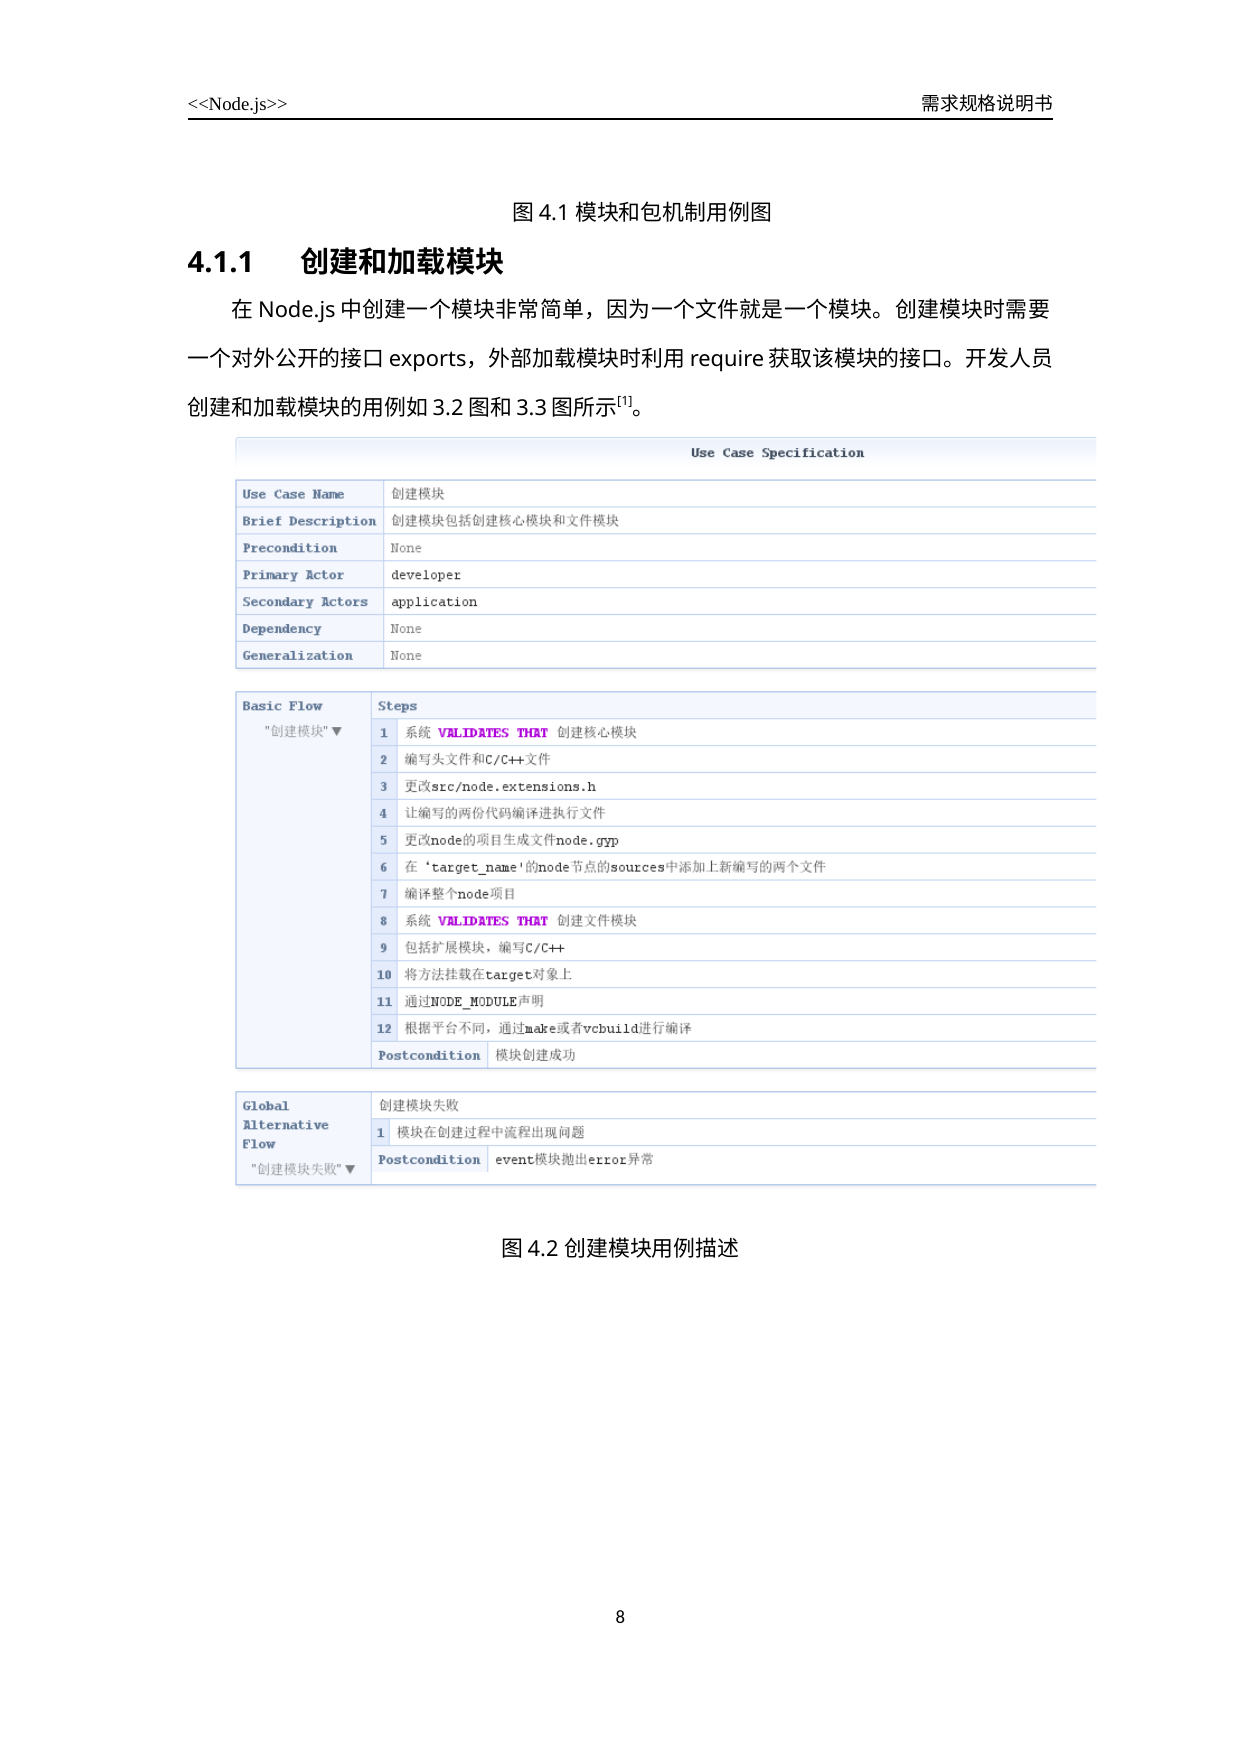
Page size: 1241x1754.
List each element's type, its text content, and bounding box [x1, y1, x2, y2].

text 图4.2 创建模块用例描述 [187, 1231, 1053, 1264]
text 图4.1 模块和包机制用例图 [187, 194, 1053, 227]
picture [231, 437, 1097, 1191]
list 创建和加载模块 [187, 227, 1053, 292]
text 在Node.js中创建一个模块非常简单，因为一个文件就是一个模块。创建模块时需要一个对外公开的接口exports，外部加载模块时利用require获取该模块的接口。开发人员创建和加载模块的用例如3.2图和3.3图所示[1]。 [187, 292, 1053, 422]
